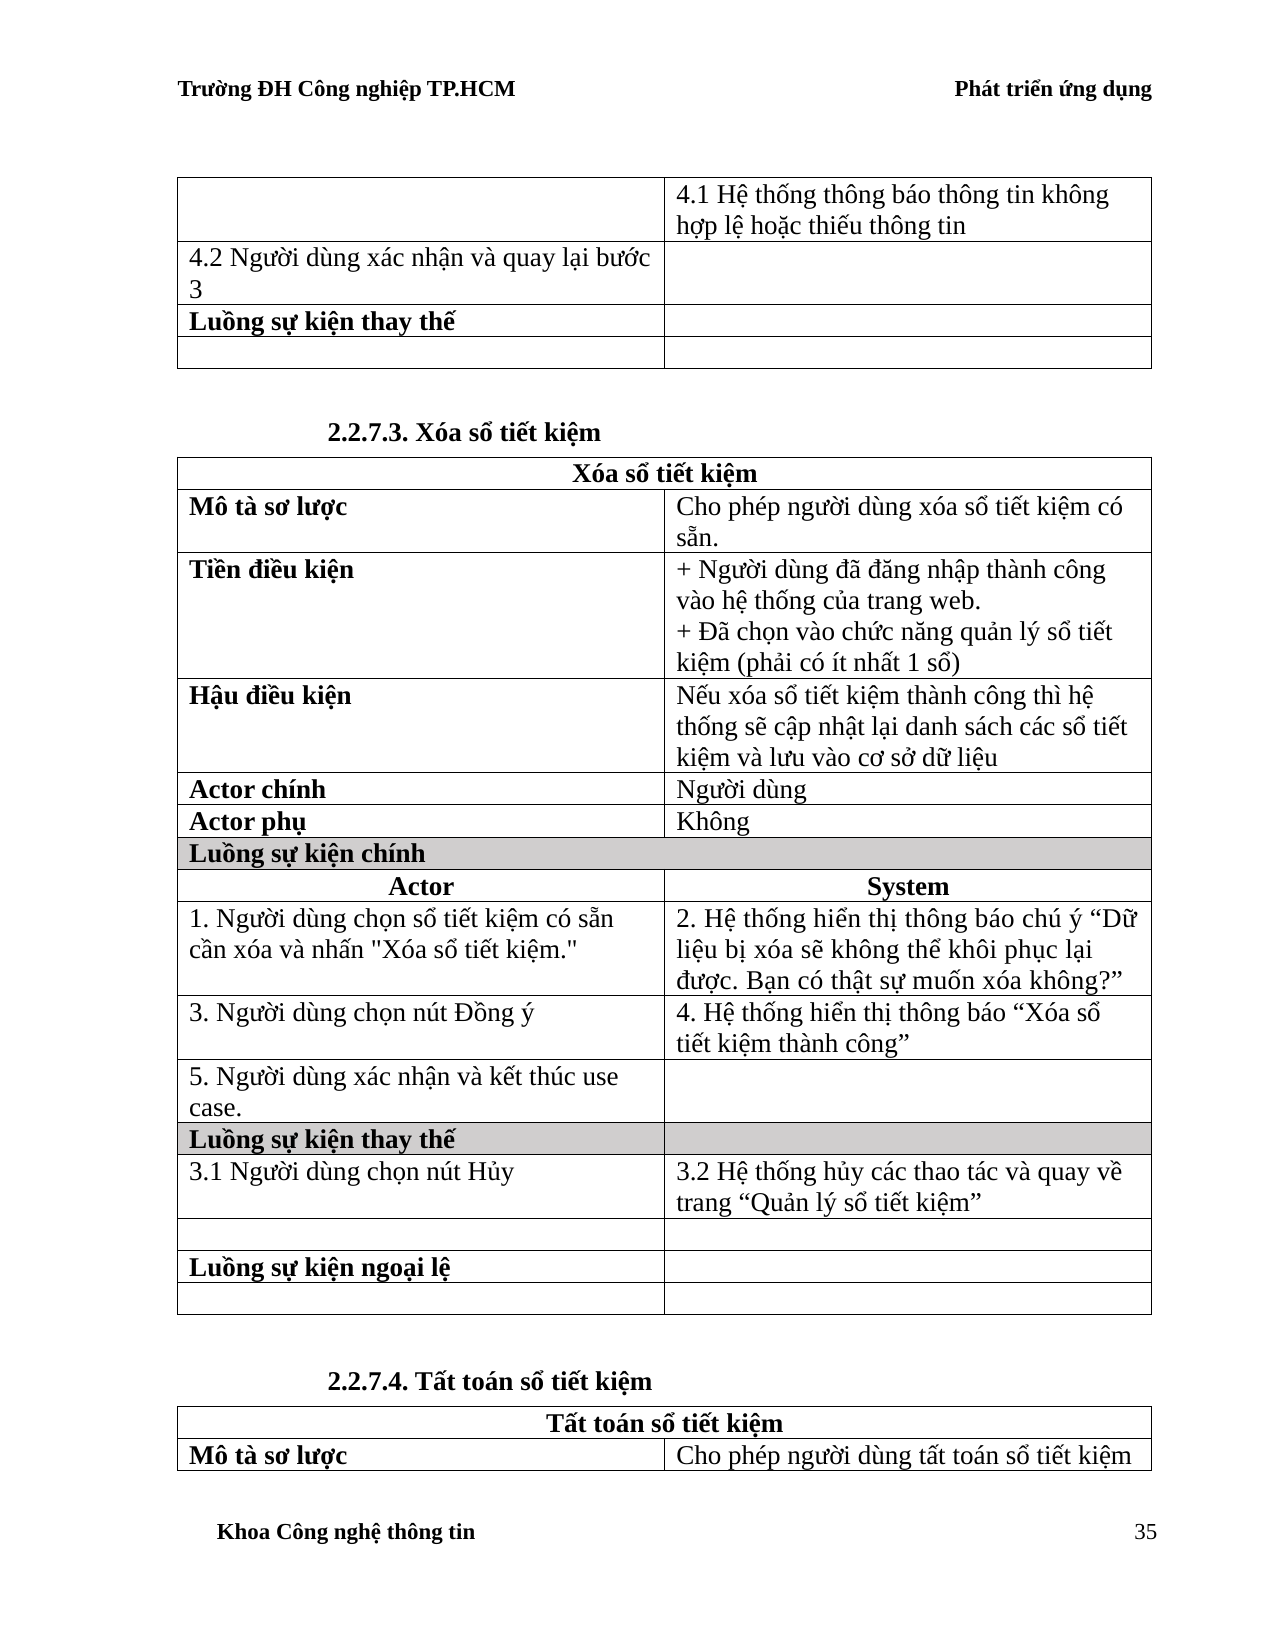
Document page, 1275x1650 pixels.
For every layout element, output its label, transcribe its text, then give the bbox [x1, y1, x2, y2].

table_cell Actor phụ [178, 805, 664, 837]
table_cell Cho phép người dùng xóa sổ tiết kiệm có sẵn. [665, 490, 1151, 552]
table_cell Luồng sự kiện thay thế [178, 305, 664, 336]
table_cell [665, 1219, 1151, 1250]
table_cell Nếu xóa sổ tiết kiệm thành công thì hệ thống sẽ cập nhật lại danh sách các sổ tiết kiệm và lưu vào cơ sở dữ liệu [665, 679, 1151, 772]
table_cell 5. Người dùng xác nhận và kết thúc use case. [178, 1060, 664, 1122]
table_header Tất toán sổ tiết kiệm [178, 1407, 1151, 1438]
table_cell [665, 1060, 1151, 1122]
table_cell [178, 1219, 664, 1250]
subtitle 2.2.7.3. Xóa sổ tiết kiệm [252, 416, 1157, 447]
table_cell 4.1 Hệ thống thông báo thông tin không hợp lệ hoặc thiếu thông tin [665, 178, 1151, 241]
table_cell 3. Người dùng chọn nút Đồng ý [178, 996, 664, 1059]
table_cell + Người dùng đã đăng nhập thành công vào hệ thống của trang web. + Đã chọn vào chức năng quản lý sổ tiết kiệm (phải có ít nhất 1 sổ) [665, 553, 1151, 678]
table_cell 1. Người dùng chọn sổ tiết kiệm có sẵn cần xóa và nhấn "Xóa sổ tiết kiệm." [178, 902, 664, 995]
table_cell [178, 178, 664, 241]
table_cell Luồng sự kiện chính [178, 838, 1151, 869]
table_cell Hậu điều kiện [178, 679, 664, 772]
table_cell [665, 1123, 1151, 1154]
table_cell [665, 1439, 1151, 1470]
table_cell [665, 1283, 1151, 1314]
table_cell [665, 1251, 1151, 1282]
subtitle 2.2.7.4. Tất toán sổ tiết kiệm [252, 1365, 1157, 1397]
table_cell [665, 337, 1151, 368]
table_cell [665, 305, 1151, 336]
table_cell Tiền điều kiện [178, 553, 664, 678]
table_cell Luồng sự kiện thay thế [178, 1123, 664, 1154]
table_cell Mô tà sơ lược [178, 490, 664, 552]
table_cell Luồng sự kiện ngoại lệ [178, 1251, 664, 1282]
table_cell System [665, 870, 1151, 901]
table_cell 4. Hệ thống hiển thị thông báo “Xóa sổ tiết kiệm thành công” [665, 996, 1151, 1059]
table_cell [178, 1283, 664, 1314]
table_cell [665, 242, 1151, 304]
table_cell 3.2 Hệ thống hủy các thao tác và quay về trang “Quản lý sổ tiết kiệm” [665, 1155, 1151, 1218]
table_cell Người dùng [665, 773, 1151, 804]
table_cell Mô tà sơ lược [178, 1439, 664, 1470]
table_cell Actor [178, 870, 664, 901]
table_cell Không [665, 805, 1151, 837]
table_cell [178, 337, 664, 368]
table_cell 4.2 Người dùng xác nhận và quay lại bước 3 [178, 242, 664, 304]
table_cell Actor chính [178, 773, 664, 804]
table_cell 3.1 Người dùng chọn nút Hủy [178, 1155, 664, 1218]
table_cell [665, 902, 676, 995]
table_header Xóa sổ tiết kiệm [178, 458, 1151, 489]
